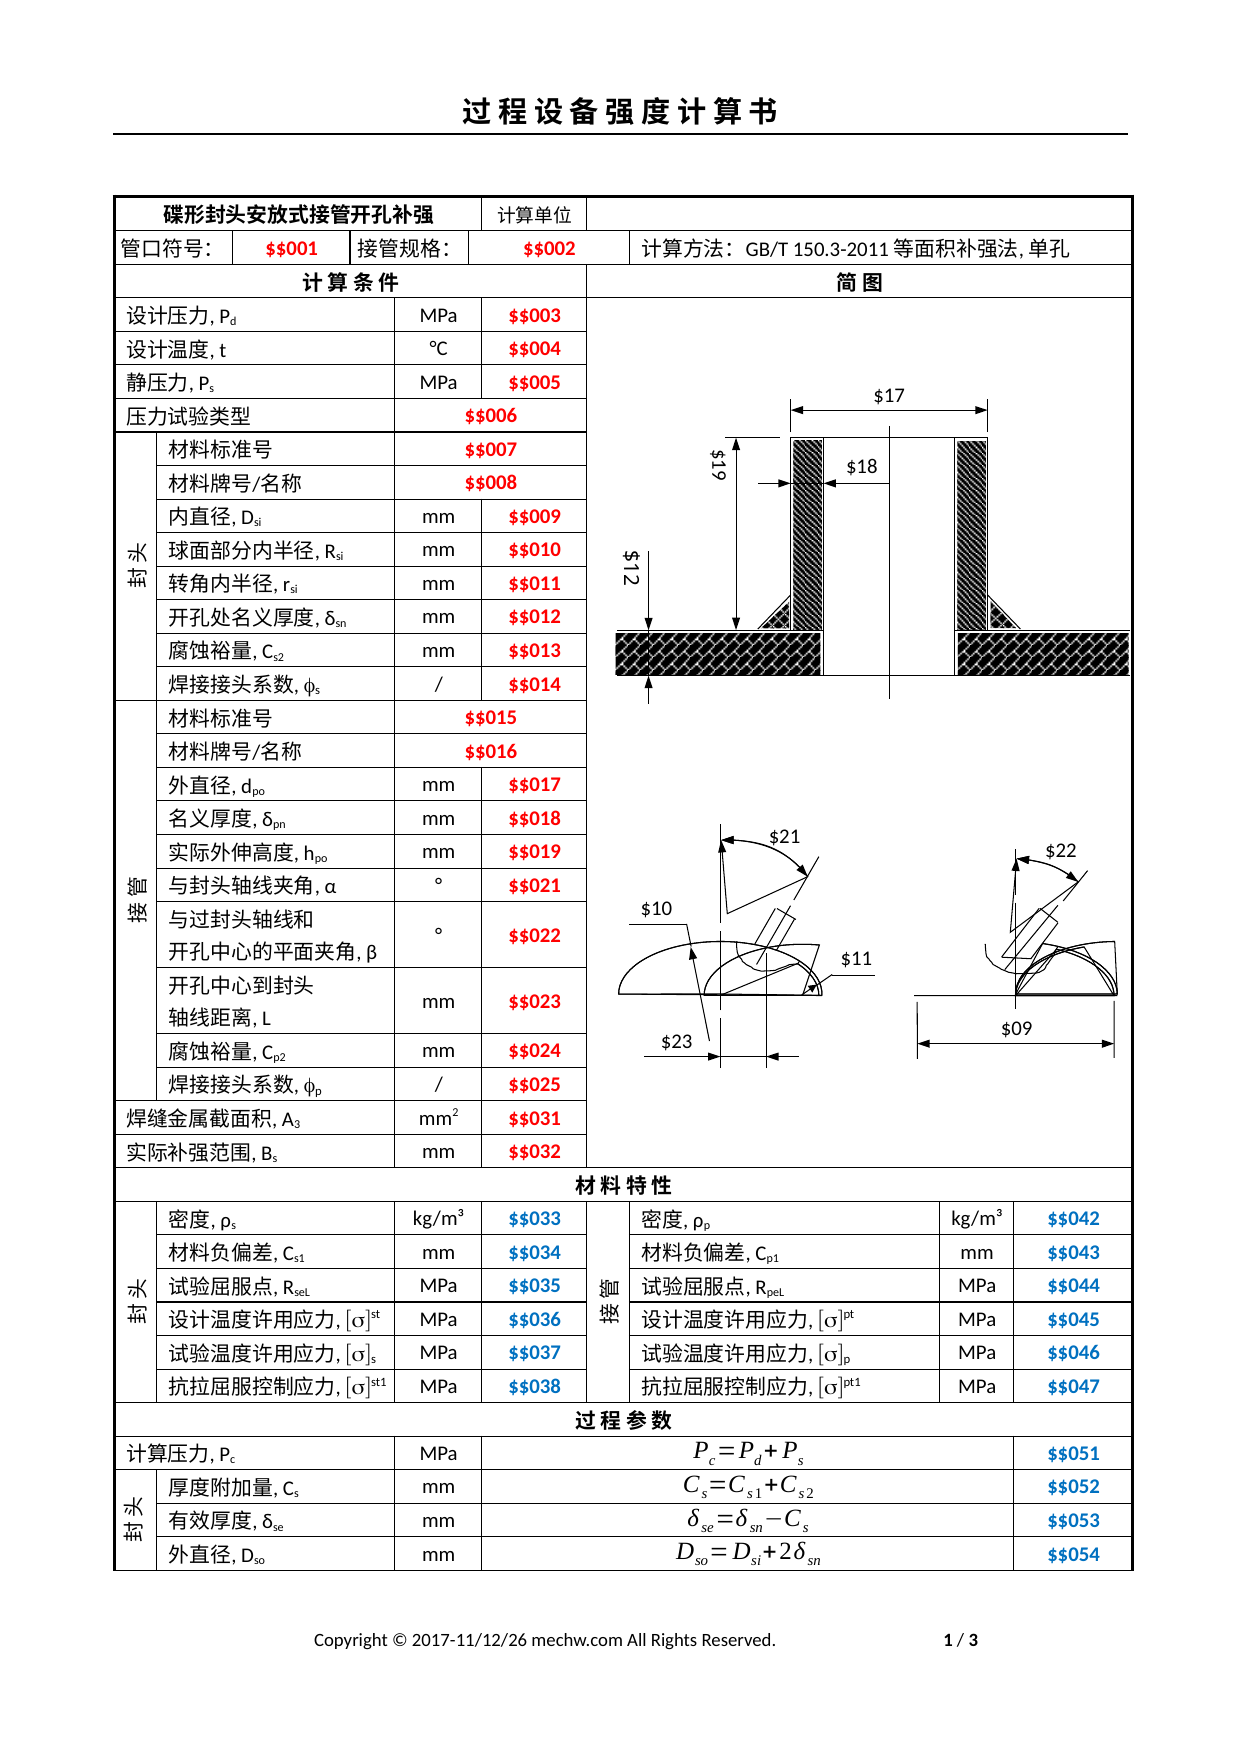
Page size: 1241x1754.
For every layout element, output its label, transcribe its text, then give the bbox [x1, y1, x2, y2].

table_cell ° [395, 902, 481, 967]
table_cell MPa [940, 1269, 1013, 1301]
table_cell [482, 1504, 1013, 1536]
table_cell $$045 [1014, 1303, 1131, 1335]
table_cell $$037 [482, 1336, 586, 1368]
table_cell $$013 [482, 634, 586, 666]
table_cell $$001 [233, 231, 349, 264]
table_cell 焊缝金属截面积, A3 [116, 1101, 394, 1134]
table_cell 材料标准号 [157, 701, 394, 733]
table_cell $$021 [482, 869, 586, 901]
table_cell $$042 [1014, 1202, 1131, 1234]
table_cell $$046 [1014, 1336, 1131, 1368]
table_cell 接 管 [587, 1202, 629, 1402]
table_cell $$017 [482, 768, 586, 800]
table_cell $$043 [1014, 1235, 1131, 1268]
table_cell MPa [395, 1437, 481, 1469]
table_cell [587, 298, 1131, 1167]
table_cell MPa [395, 1370, 481, 1402]
table_cell $$052 [1014, 1470, 1131, 1503]
table_cell 试验屈服点, RpeL [630, 1269, 939, 1301]
table_cell 实际外伸高度, hpo [157, 835, 394, 867]
table_cell mm [395, 801, 481, 834]
table_cell mm [940, 1235, 1013, 1268]
table_cell mm [395, 1504, 481, 1536]
table_cell $$032 [482, 1135, 586, 1167]
table_cell / [395, 1068, 481, 1100]
table_cell 设计压力, Pd [116, 298, 394, 331]
table_header 碟形封头安放式接管开孔补强 [116, 198, 481, 230]
table_cell 厚度附加量, Cs [157, 1470, 394, 1503]
table_cell MPa [395, 298, 481, 331]
table_cell 材 料 特 性 [116, 1168, 1131, 1201]
table_cell 实际补强范围, Bs [116, 1135, 394, 1167]
table_cell 抗拉屈服控制应力, pt1 [630, 1370, 939, 1402]
table_cell 抗拉屈服控制应力, st1 [157, 1370, 394, 1402]
table_cell [482, 1437, 1013, 1469]
table_cell $$015 [395, 701, 586, 733]
table_cell 管口符号： [116, 231, 232, 264]
table_cell mm [395, 567, 481, 599]
table_cell 试验温度许用应力, s [157, 1336, 394, 1368]
table_cell 封 头 [116, 1470, 156, 1570]
table_cell mm [395, 533, 481, 566]
table_cell $$008 [395, 466, 586, 498]
table_cell 材料牌号/名称 [157, 734, 394, 767]
table_cell mm [395, 634, 481, 666]
table_cell 腐蚀裕量, Cp2 [157, 1034, 394, 1067]
table_cell $$016 [395, 734, 586, 767]
table_cell 材料标准号 [157, 433, 394, 465]
table_cell MPa [395, 1269, 481, 1301]
table_cell $$007 [395, 433, 586, 465]
table_cell $$047 [1014, 1370, 1131, 1402]
table_cell 简 图 [587, 265, 1131, 297]
table_cell 设计温度许用应力, st [157, 1303, 394, 1335]
table_cell $$006 [395, 399, 586, 431]
table_cell 封 头 [116, 433, 156, 700]
table_cell 设计温度许用应力, pt [630, 1303, 939, 1335]
table_cell $$012 [482, 600, 586, 633]
table_cell $$009 [482, 500, 586, 532]
table_cell ° [395, 869, 481, 901]
table_cell $$023 [482, 968, 586, 1033]
table_cell 设计温度, t [116, 332, 394, 364]
table_cell 焊接接头系数, p [157, 1068, 394, 1100]
table_cell $$036 [482, 1303, 586, 1335]
table_cell 外直径, dpo [157, 768, 394, 800]
table_cell $$004 [482, 332, 586, 364]
table_cell 过 程 参 数 [116, 1403, 1131, 1436]
table_cell mm [395, 500, 481, 532]
table_cell 材料负偏差, Cs1 [157, 1235, 394, 1268]
table_cell $$053 [1014, 1504, 1131, 1536]
table_cell MPa [395, 1336, 481, 1368]
table_cell MPa [395, 365, 481, 398]
table_cell mm [395, 835, 481, 867]
table_cell $$031 [482, 1101, 586, 1134]
table_cell mm [395, 1470, 481, 1503]
table_cell $$044 [1014, 1269, 1131, 1301]
table_cell $$033 [482, 1202, 586, 1234]
table_cell $$018 [482, 801, 586, 834]
table_cell 静压力, Ps [116, 365, 394, 398]
table_cell 计算方法：GB/T 150.3-2011 等面积补强法, 单孔 [630, 231, 1131, 264]
table_cell 腐蚀裕量, Cs2 [157, 634, 394, 666]
table_cell $$002 [469, 231, 629, 264]
table_cell mm [395, 1135, 481, 1167]
table_cell $$019 [482, 835, 586, 867]
table_cell $$022 [482, 902, 586, 967]
table_cell 开孔中心到封头 轴线距离, L [157, 968, 394, 1033]
table_cell 与封头轴线夹角, α [157, 869, 394, 901]
table_cell $$054 [1014, 1537, 1131, 1570]
table_cell MPa [395, 1303, 481, 1335]
table_cell [482, 1470, 1013, 1503]
table_cell mm2 [395, 1101, 481, 1134]
table_cell $$051 [1014, 1437, 1131, 1469]
table_cell MPa [940, 1336, 1013, 1368]
table_cell 名义厚度, δpn [157, 801, 394, 834]
table_cell mm [395, 1034, 481, 1067]
table_cell °C [395, 332, 481, 364]
table_cell 材料负偏差, Cp1 [630, 1235, 939, 1268]
table_cell kg/m³ [395, 1202, 481, 1234]
table_header [587, 198, 1131, 230]
table_cell 计 算 条 件 [116, 265, 586, 297]
table_cell kg/m³ [940, 1202, 1013, 1234]
table_cell mm [395, 1537, 481, 1570]
table_cell 外直径, Dso [157, 1537, 394, 1570]
table_cell $$003 [482, 298, 586, 331]
table_cell $$038 [482, 1370, 586, 1402]
table_cell mm [395, 600, 481, 633]
table_cell $$011 [482, 567, 586, 599]
table_cell 密度, ρp [630, 1202, 939, 1234]
table_cell $$035 [482, 1269, 586, 1301]
table_cell MPa [940, 1303, 1013, 1335]
table_cell 材料牌号/名称 [157, 466, 394, 498]
table_cell $$025 [482, 1068, 586, 1100]
table_cell 试验屈服点, RseL [157, 1269, 394, 1301]
table_cell mm [395, 1235, 481, 1268]
table_cell 与过封头轴线和 开孔中心的平面夹角, β [157, 902, 394, 967]
table_cell MPa [940, 1370, 1013, 1402]
table_cell 密度, ρs [157, 1202, 394, 1234]
table_cell 封 头 [116, 1202, 156, 1402]
table_cell / [395, 667, 481, 700]
table_cell 压力试验类型 [116, 399, 394, 431]
table_cell $$010 [482, 533, 586, 566]
table_cell 焊接接头系数, s [157, 667, 394, 700]
table_cell 有效厚度, δse [157, 1504, 394, 1536]
table_cell 转角内半径, rsi [157, 567, 394, 599]
table_cell 计算压力, Pc [116, 1437, 394, 1469]
table_cell 接 管 [116, 701, 156, 1100]
table_cell [482, 1537, 1013, 1570]
table_cell $$034 [482, 1235, 586, 1268]
table_cell $$005 [482, 365, 586, 398]
table_cell mm [395, 968, 481, 1033]
table_cell mm [395, 768, 481, 800]
table_cell 球面部分内半径, Rsi [157, 533, 394, 566]
table_cell $$014 [482, 667, 586, 700]
table_header 计算单位 [482, 198, 586, 230]
table_cell $$024 [482, 1034, 586, 1067]
table_cell 内直径, Dsi [157, 500, 394, 532]
table_cell 开孔处名义厚度, δsn [157, 600, 394, 633]
table_cell 试验温度许用应力, p [630, 1336, 939, 1368]
table_cell 接管规格： [351, 231, 468, 264]
